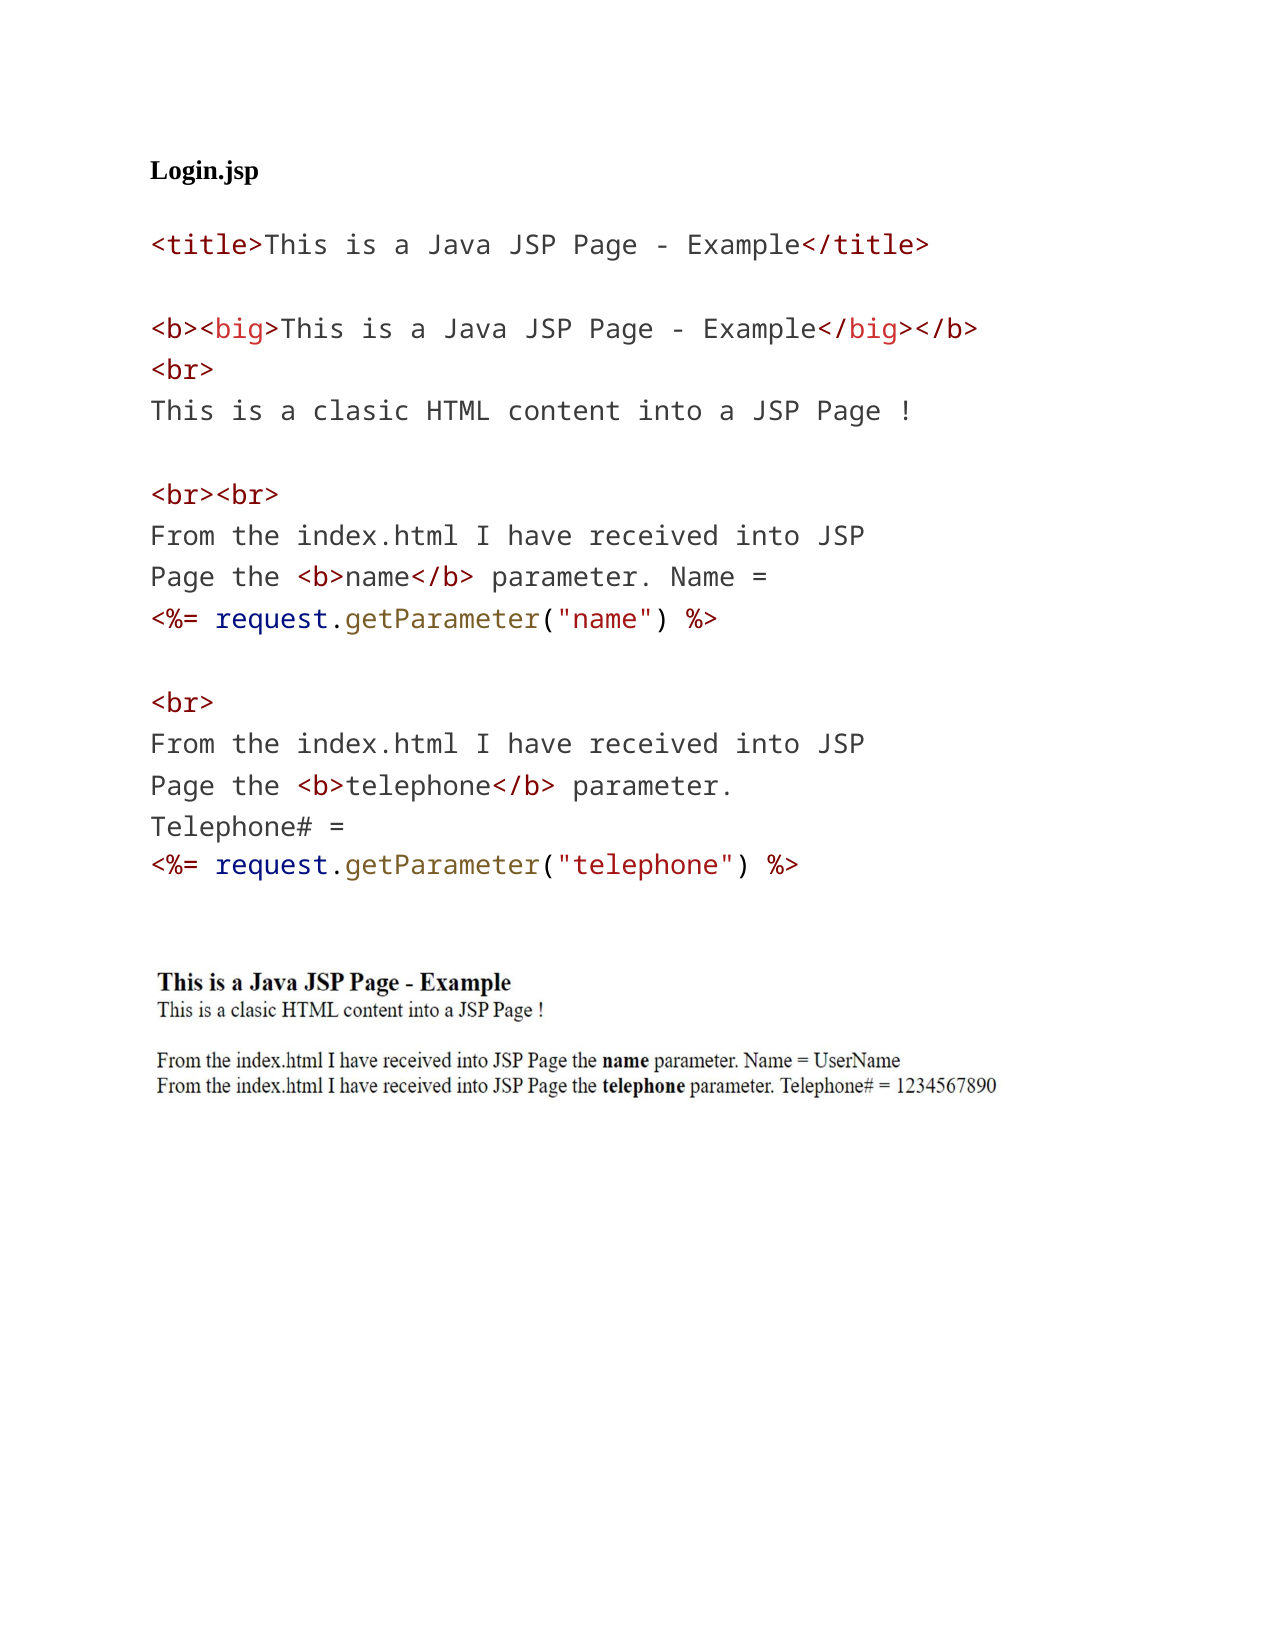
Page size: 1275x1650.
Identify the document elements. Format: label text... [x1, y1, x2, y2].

text <b><big>This is a Java JSP Page - Example</big></b> [150, 309, 1114, 346]
text <br> [150, 350, 1114, 387]
text <%= request.getParameter("name") %> [150, 599, 1114, 636]
text From the index.html I have received into JSP Page the <b>telephone</b> parameter. Telephone# = [150, 724, 880, 844]
text <br><br> [150, 475, 1114, 512]
text This is a clasic HTML content into a JSP Page ! [150, 391, 1114, 428]
picture [157, 967, 1003, 1101]
text <br> [150, 683, 1114, 720]
text <%= request.getParameter("telephone") %> [150, 849, 1114, 881]
subtitle Login.jsp [150, 154, 1114, 186]
text From the index.html I have received into JSP Page the <b>name</b> parameter. Name = [150, 516, 880, 595]
text <title>This is a Java JSP Page - Example</title> [150, 225, 1114, 262]
